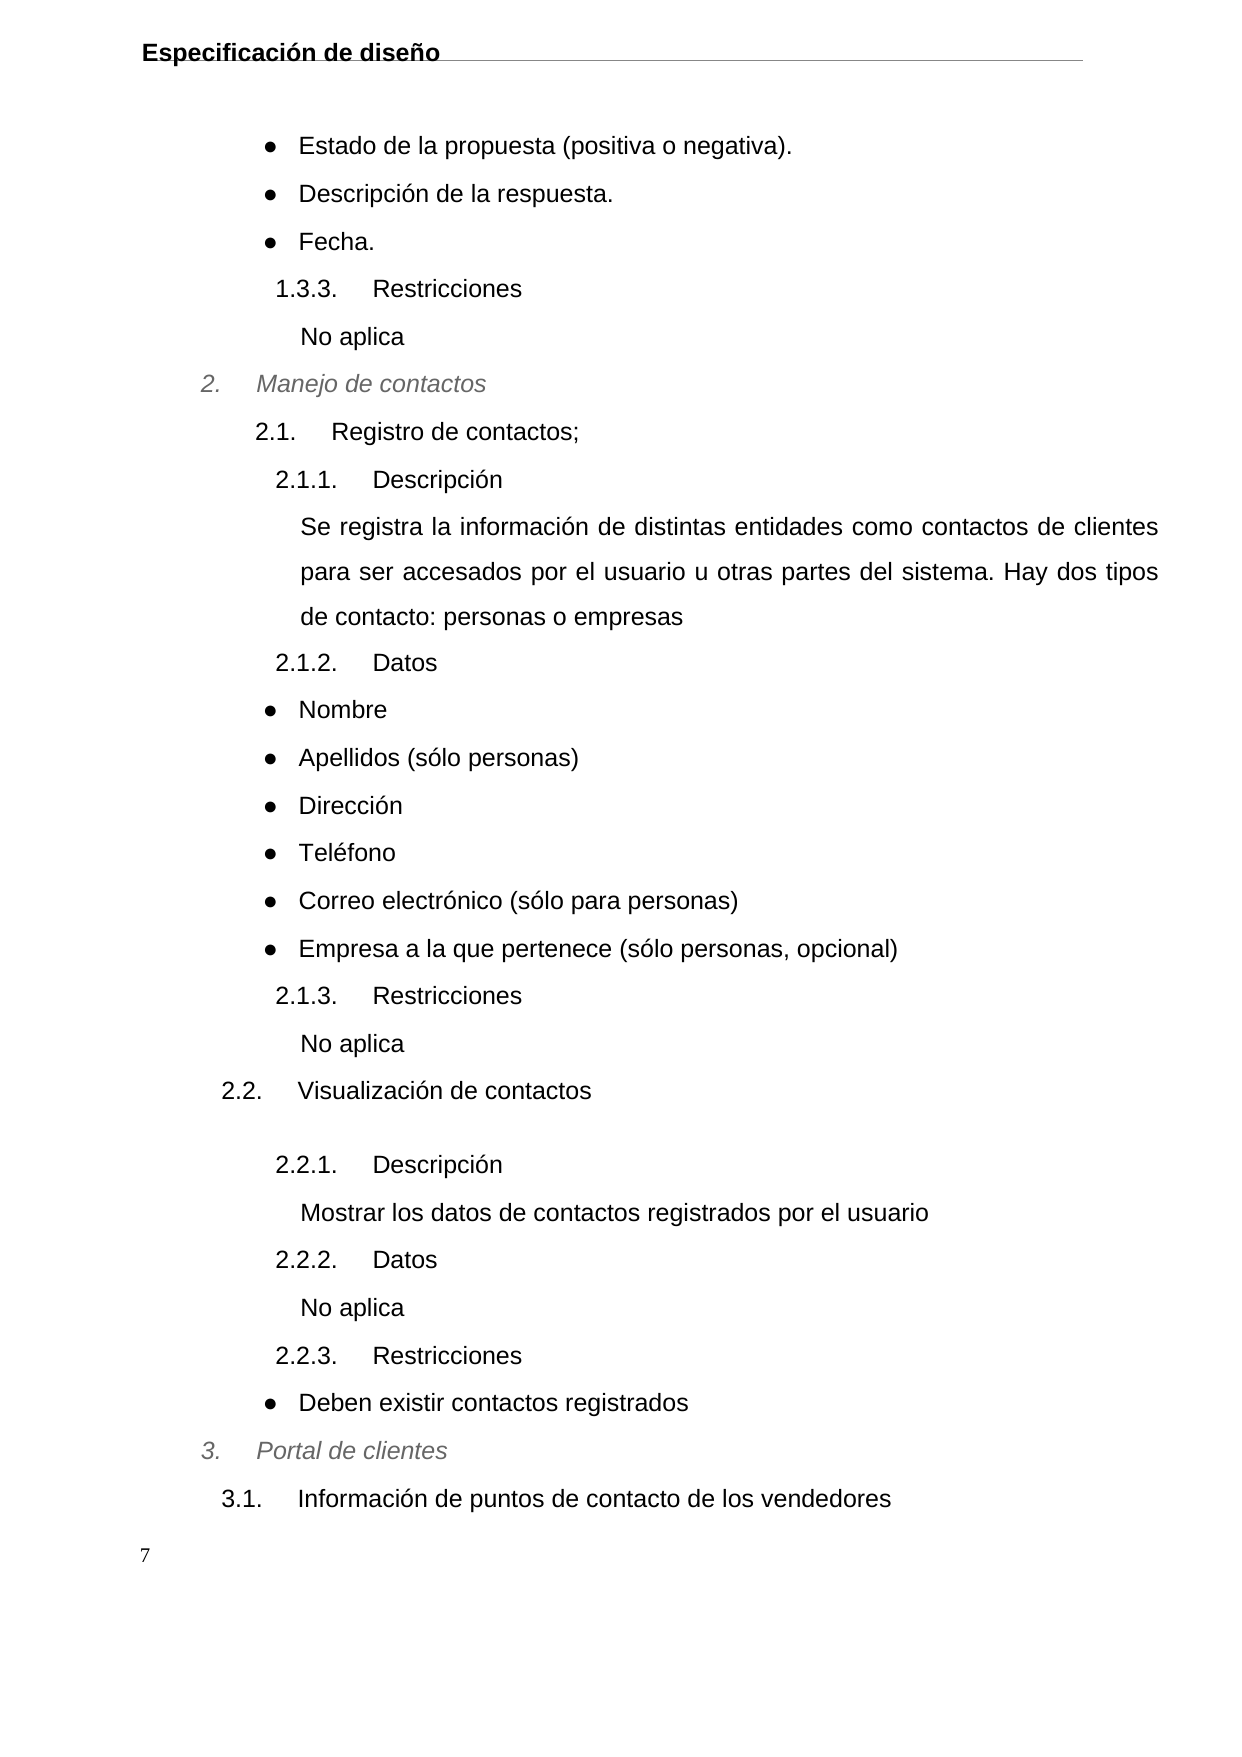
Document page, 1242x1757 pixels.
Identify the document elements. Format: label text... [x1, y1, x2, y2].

text 2.2.2. Datos [275, 1246, 1167, 1274]
text 1.3.3. Restricciones [275, 274, 1167, 303]
text 2. Manejo de contactos [163, 369, 524, 398]
text ● Estado de la propuesta (positiva o negativa). [263, 131, 1167, 160]
text ● Dirección [263, 791, 1167, 819]
text No aplica [300, 1293, 1167, 1322]
text 2.1. Registro de contactos; [217, 417, 618, 446]
text 3. Portal de clientes [163, 1436, 486, 1465]
text 3.1. Información de puntos de contacto de los vendedores [221, 1483, 1167, 1512]
text 2.2.1. Descripción [275, 1150, 1167, 1179]
text ● Apellidos (sólo personas) [263, 743, 1167, 772]
text ● Fecha. [263, 227, 1167, 255]
text Mostrar los datos de contactos registrados por el usuario [300, 1198, 1167, 1227]
text ● Teléfono [263, 838, 1167, 867]
text 2.2.3. Restricciones [275, 1341, 1167, 1369]
text 2.1.3. Restricciones [275, 981, 1167, 1010]
text ● Empresa a la que pertenece (sólo personas, opcional) [263, 933, 1167, 962]
text 2.1.1. Descripción [275, 464, 1167, 493]
text ● Correo electrónico (sólo para personas) [263, 886, 1167, 915]
text 2.2. Visualización de contactos [221, 1076, 1167, 1105]
text ● Descripción de la respuesta. [263, 179, 1167, 208]
text No aplica [300, 322, 473, 351]
text No aplica [300, 1029, 473, 1057]
text ● Nombre [263, 696, 1167, 724]
text 2.1.2. Datos [275, 648, 1167, 677]
text Se registra la información de distintas entidades como contactos de clientes para ser accesados por el usuario u otras partes del sistema. Hay dos tipos de contacto: personas o empresas [300, 512, 1160, 631]
text ● Deben existir contactos registrados [263, 1388, 1167, 1417]
